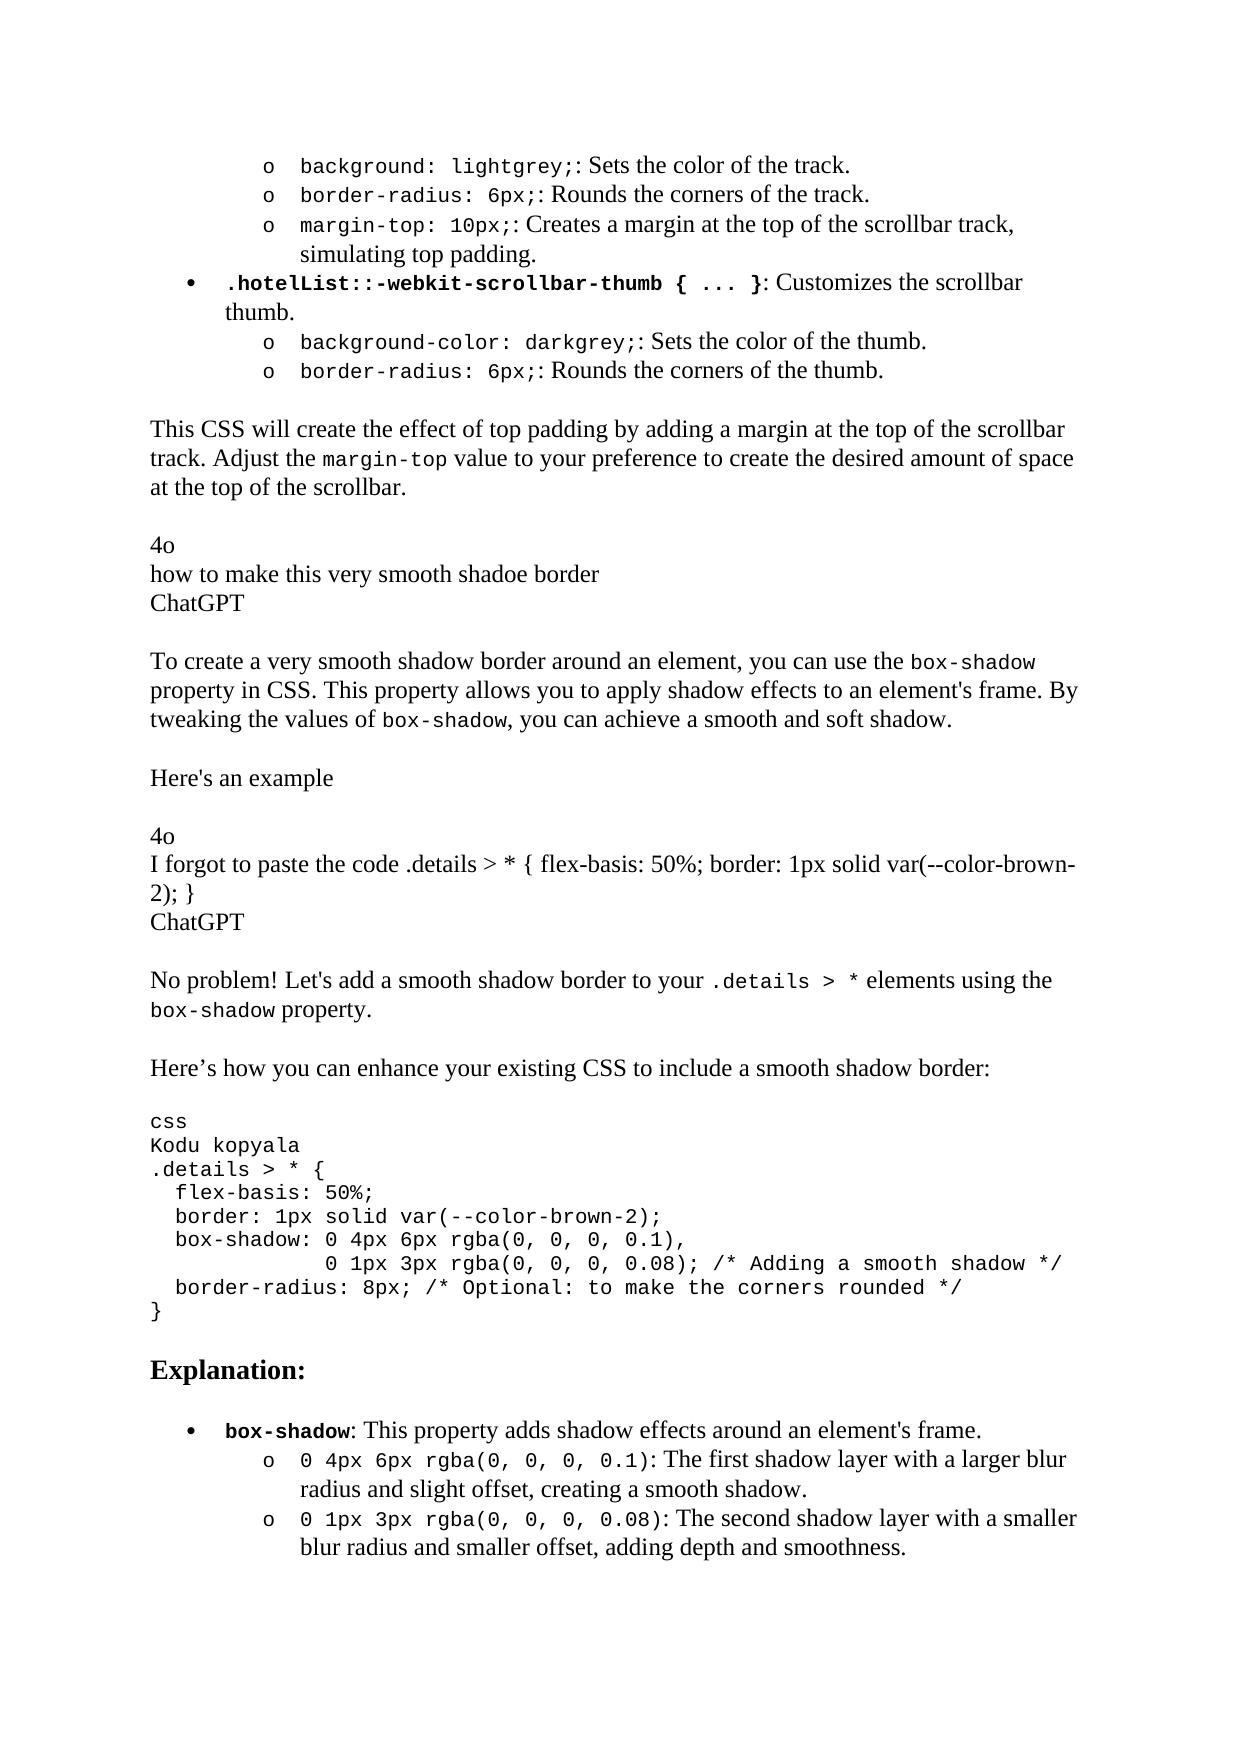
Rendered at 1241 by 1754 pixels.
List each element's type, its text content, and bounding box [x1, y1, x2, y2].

text } [150, 1300, 1090, 1324]
text border: 1px solid var(--color-brown-2); [150, 1206, 1090, 1229]
text box-shadow: 0 4px 6px rgba(0, 0, 0, 0.1), [150, 1229, 1090, 1253]
list border-radius: 6px;: Rounds the corners of the thumb. [262, 355, 1090, 385]
text I forgot to paste the code .details > * { flex-basis: 50%; border: 1px solid var(--color-brown-2); } [150, 849, 1090, 907]
text .details > * { [150, 1158, 1090, 1182]
list 0 1px 3px rgba(0, 0, 0, 0.08): The second shadow layer with a smaller blur radius and smaller offset, adding depth and smoothness. [262, 1503, 1090, 1561]
text 0 1px 3px rgba(0, 0, 0, 0.08); /* Adding a smooth shadow */ [150, 1253, 1090, 1277]
text 4o [150, 821, 1090, 849]
text No problem! Let's add a smooth shadow border to your .details > * elements using the box-shadow property. [150, 965, 1090, 1024]
list border-radius: 6px;: Rounds the corners of the track. [262, 179, 1090, 209]
list margin-top: 10px;: Creates a margin at the top of the scrollbar track, simulating top padding. [262, 209, 1090, 267]
text Explanation: [150, 1353, 1090, 1386]
text ChatGPT [150, 588, 1090, 617]
list box-shadow: This property adds shadow effects around an element's frame. [187, 1415, 1090, 1444]
list .hotelList::-webkit-scrollbar-thumb { ... }: Customizes the scrollbar thumb. [187, 267, 1090, 326]
text Kodu kopyala [150, 1135, 1090, 1158]
text 4o [150, 530, 1090, 559]
text css [150, 1111, 1090, 1135]
list background-color: darkgrey;: Sets the color of the thumb. [262, 326, 1090, 355]
text flex-basis: 50%; [150, 1182, 1090, 1206]
text This CSS will create the effect of top padding by adding a margin at the top of the scrollbar track. Adjust the margin-top value to your preference to create the desired amount of space at the top of the scrollbar. [150, 414, 1090, 501]
text border-radius: 8px; /* Optional: to make the corners rounded */ [150, 1277, 1090, 1300]
text Here's an example [150, 763, 1090, 792]
text Here’s how you can enhance your existing CSS to include a smooth shadow border: [150, 1053, 1090, 1082]
list background: lightgrey;: Sets the color of the track. [262, 150, 1090, 179]
text To create a very smooth shadow border around an element, you can use the box-shadow property in CSS. This property allows you to apply shadow effects to an element's frame. By tweaking the values of box-shadow, you can achieve a smooth and soft shadow. [150, 646, 1090, 734]
text ChatGPT [150, 907, 1090, 936]
list 0 4px 6px rgba(0, 0, 0, 0.1): The first shadow layer with a larger blur radius and slight offset, creating a smooth shadow. [262, 1444, 1090, 1503]
text how to make this very smooth shadoe border [150, 559, 1090, 588]
